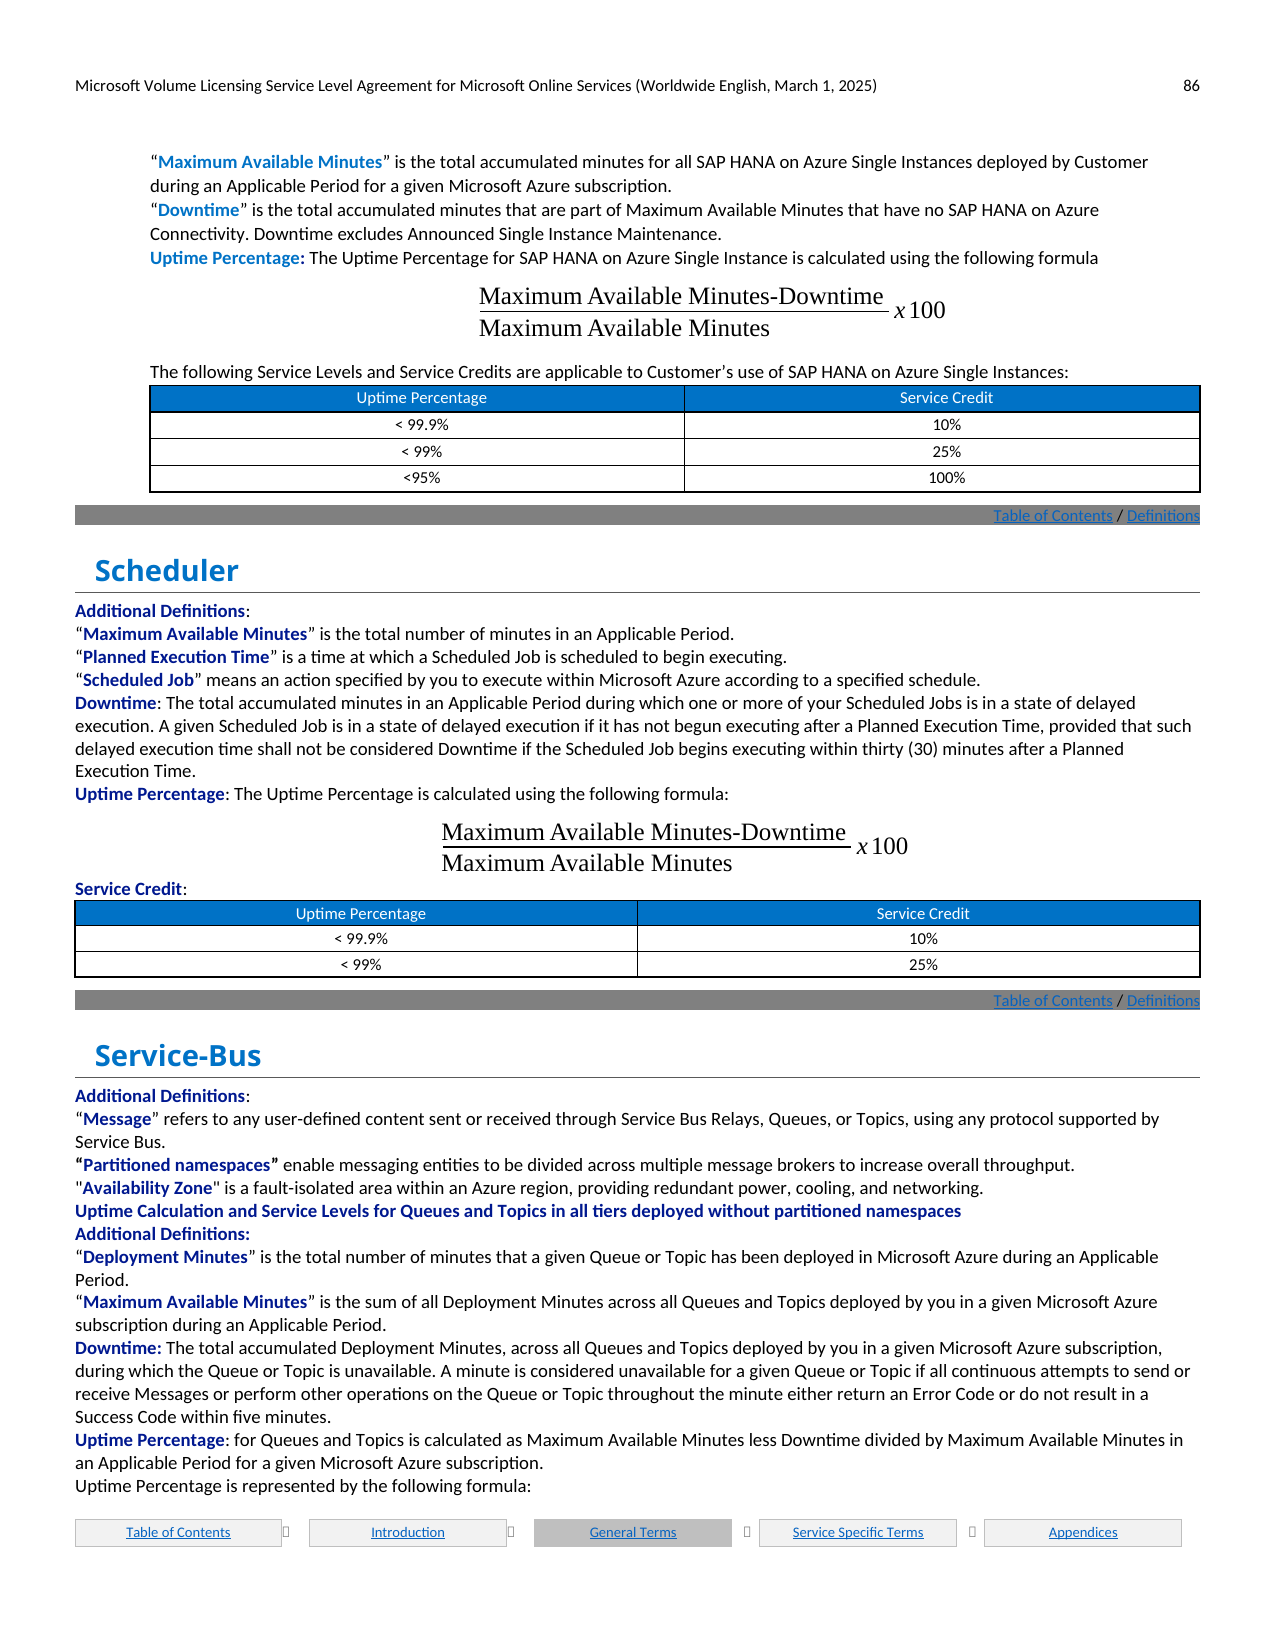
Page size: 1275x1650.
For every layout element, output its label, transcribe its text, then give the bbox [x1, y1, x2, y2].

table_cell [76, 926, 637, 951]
text “Downtime” is the total accumulated minutes that are part of Maximum Available Minutes that have no SAP HANA on Azure Connectivity. Downtime excludes Announced Single Instance Maintenance. [150, 198, 1200, 245]
list Additional Definitions: [75, 1222, 1200, 1245]
text “Maximum Available Minutes” is the total accumulated minutes for all SAP HANA on Azure Single Instances deployed by Customer during an Applicable Period for a given Microsoft Azure subscription. [150, 150, 1200, 197]
list “Deployment Minutes” is the total number of minutes that a given Queue or Topic has been deployed in Microsoft Azure during an Applicable Period. [75, 1245, 1200, 1291]
list Uptime Calculation and Service Levels for Queues and Topics in all tiers deployed without partitioned namespaces [75, 1199, 1200, 1222]
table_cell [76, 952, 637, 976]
list “Message” refers to any user-defined content sent or received through Service Bus Relays, Queues, or Topics, using any protocol supported by Service Bus. [75, 1107, 1200, 1153]
list Table of Contents / Definitions [75, 505, 1200, 525]
list Uptime Percentage is represented by the following formula: [75, 1474, 1200, 1497]
list “Planned Execution Time” is a time at which a Scheduled Job is scheduled to begin executing. [75, 645, 1200, 668]
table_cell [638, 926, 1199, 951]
text The following Service Levels and Service Credits are applicable to Customer’s use of SAP HANA on Azure Single Instances: [150, 361, 1200, 383]
list “Partitioned namespaces” enable messaging entities to be divided across multiple message brokers to increase overall throughput. [75, 1153, 1200, 1176]
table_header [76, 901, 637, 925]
list "Availability Zone" is a fault-isolated area within an Azure region, providing redundant power, cooling, and networking. [75, 1176, 1200, 1199]
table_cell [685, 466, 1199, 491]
list “Scheduled Job” means an action specified by you to execute within Microsoft Azure according to a specified schedule. [75, 668, 1200, 691]
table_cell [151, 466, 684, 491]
list Uptime Percentage: The Uptime Percentage is calculated using the following formula: [75, 783, 1200, 806]
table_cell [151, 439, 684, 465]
list Additional Definitions: [75, 1084, 1200, 1107]
list Uptime Percentage: for Queues and Topics is calculated as Maximum Available Minutes less Downtime divided by Maximum Available Minutes in an Applicable Period for a given Microsoft Azure subscription. [75, 1428, 1200, 1474]
text Uptime Percentage: The Uptime Percentage for SAP HANA on Azure Single Instance is calculated using the following formula [150, 246, 1200, 269]
list Downtime: The total accumulated Deployment Minutes, across all Queues and Topics deployed by you in a given Microsoft Azure subscription, during which the Queue or Topic is unavailable. A minute is considered unavailable for a given Queue or Topic if all continuous attempts to send or receive Messages or perform other operations on the Queue or Topic throughout the minute either return an Error Code or do not result in a Success Code within five minutes. [75, 1336, 1200, 1428]
list Service Credit: [75, 877, 1200, 900]
list “Maximum Available Minutes” is the total number of minutes in an Applicable Period. [75, 622, 1200, 645]
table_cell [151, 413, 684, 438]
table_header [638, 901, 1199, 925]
list Downtime: The total accumulated minutes in an Applicable Period during which one or more of your Scheduled Jobs is in a state of delayed execution. A given Scheduled Job is in a state of delayed execution if it has not begun executing after a Planned Execution Time, provided that such delayed execution time shall not be considered Downtime if the Scheduled Job begins executing within thirty (30) minutes after a Planned Execution Time. [75, 691, 1200, 783]
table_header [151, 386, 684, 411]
subtitle Service-Bus [75, 1035, 1200, 1077]
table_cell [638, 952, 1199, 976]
subtitle Scheduler [75, 550, 1200, 592]
list Table of Contents / Definitions [75, 990, 1200, 1010]
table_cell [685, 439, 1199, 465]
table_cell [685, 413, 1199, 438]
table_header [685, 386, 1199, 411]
list Additional Definitions: [75, 599, 1200, 622]
